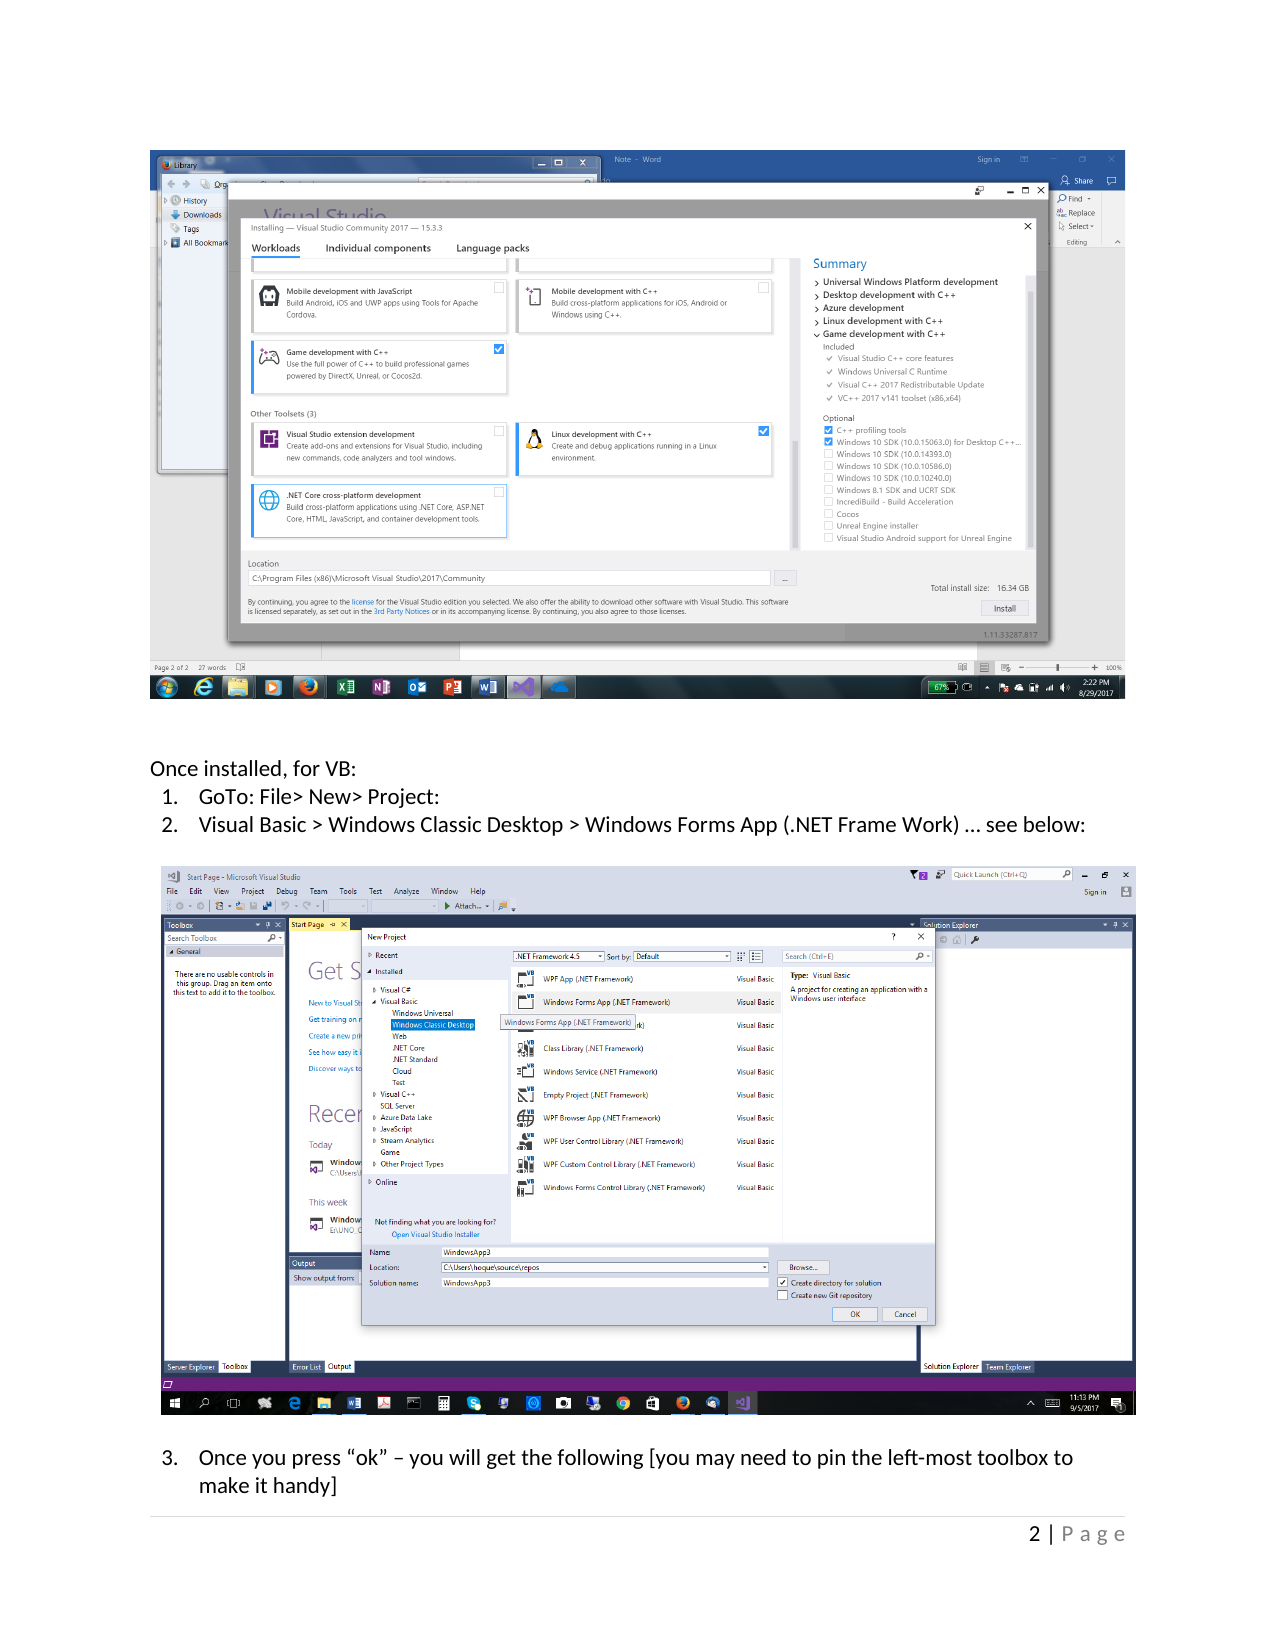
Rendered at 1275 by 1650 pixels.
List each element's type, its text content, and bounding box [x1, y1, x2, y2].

picture [161, 866, 1136, 1415]
picture [150, 150, 1125, 699]
list Visual Basic > Windows Classic Desktop > Windows Forms App (.NET Frame Work) … see below: [161, 811, 1125, 838]
text Once installed, for VB: [150, 754, 1125, 782]
list Once you press “ok” – you will get the following [you may need to pin the left-most toolbox to make it handy] [161, 1443, 1125, 1499]
list GoTo: File> New> Project: [161, 782, 1125, 811]
